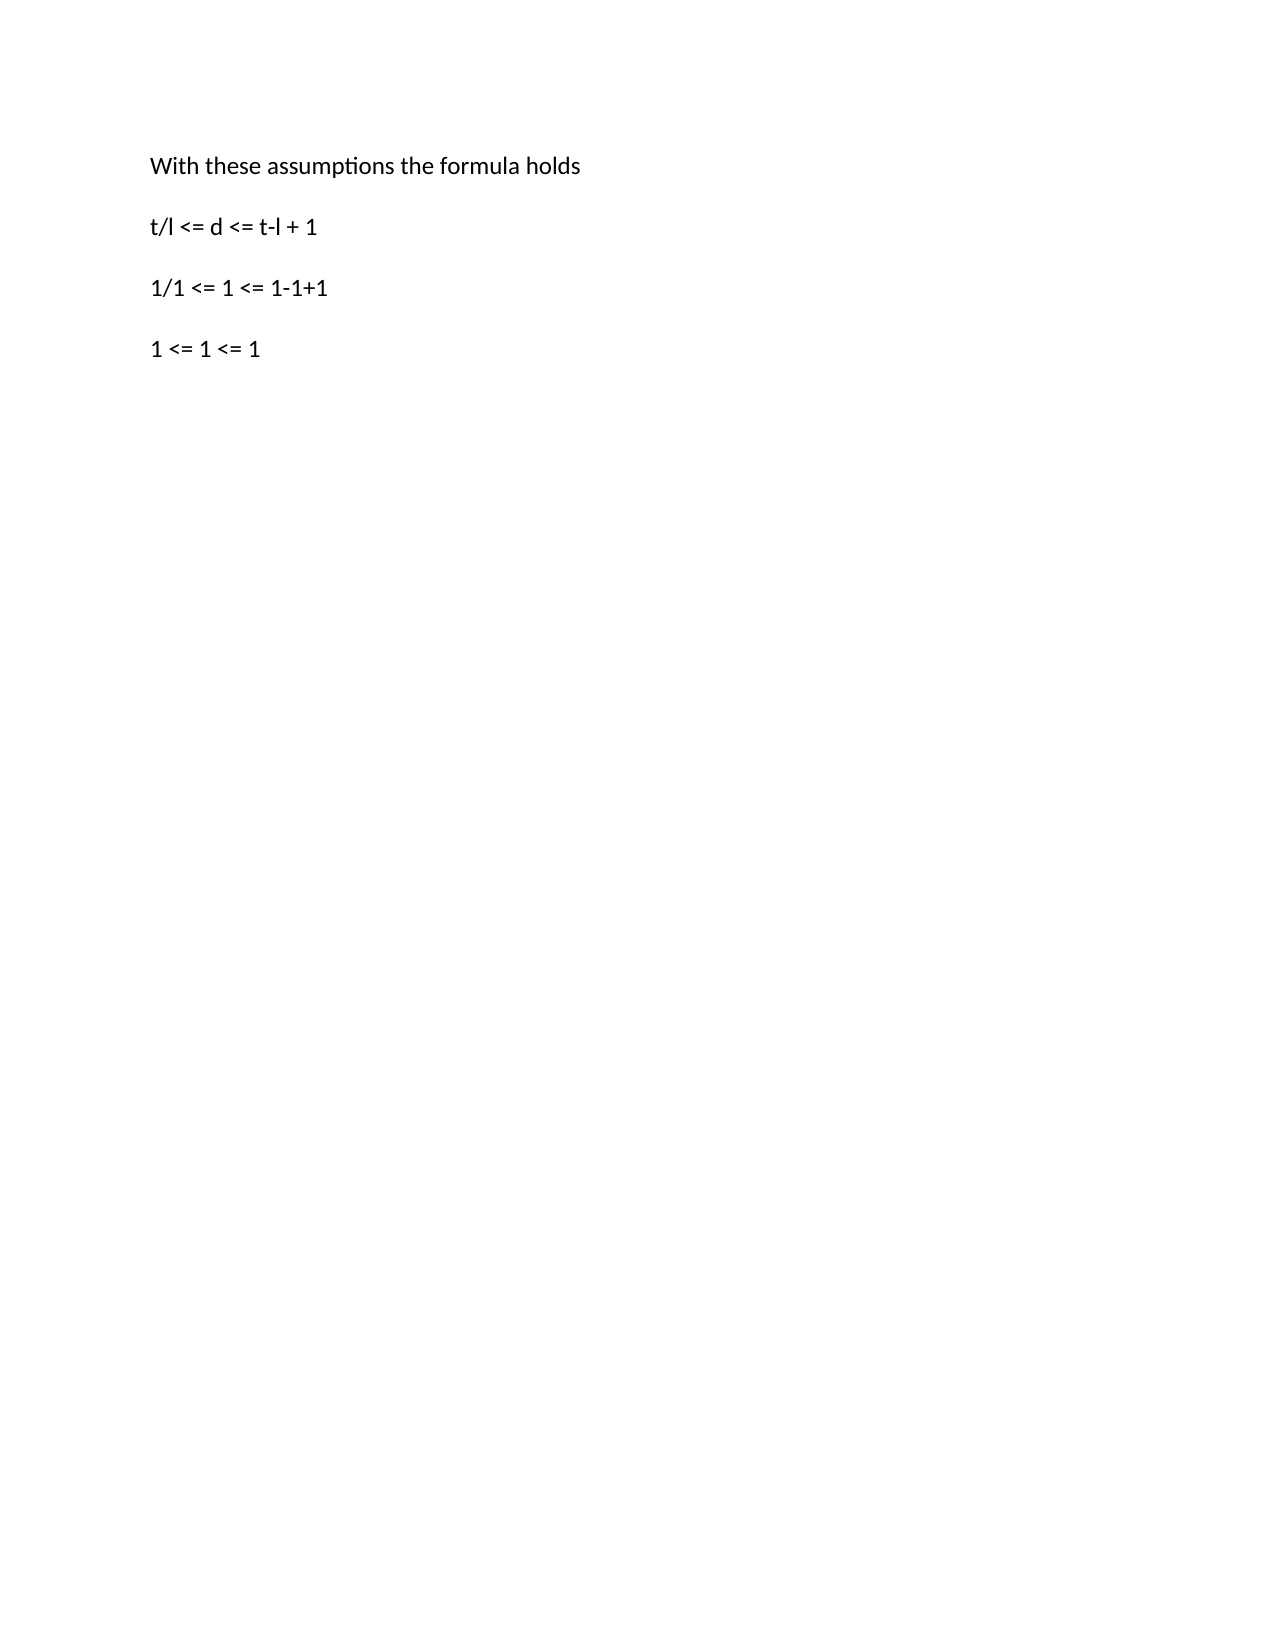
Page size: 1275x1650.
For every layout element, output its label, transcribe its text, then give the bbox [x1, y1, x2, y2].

text 1 <= 1 <= 1 [150, 333, 1125, 364]
text t/l <= d <= t-l + 1 [150, 211, 1125, 242]
text 1/1 <= 1 <= 1-1+1 [150, 272, 1125, 303]
text With these assumptions the formula holds [150, 150, 1125, 181]
